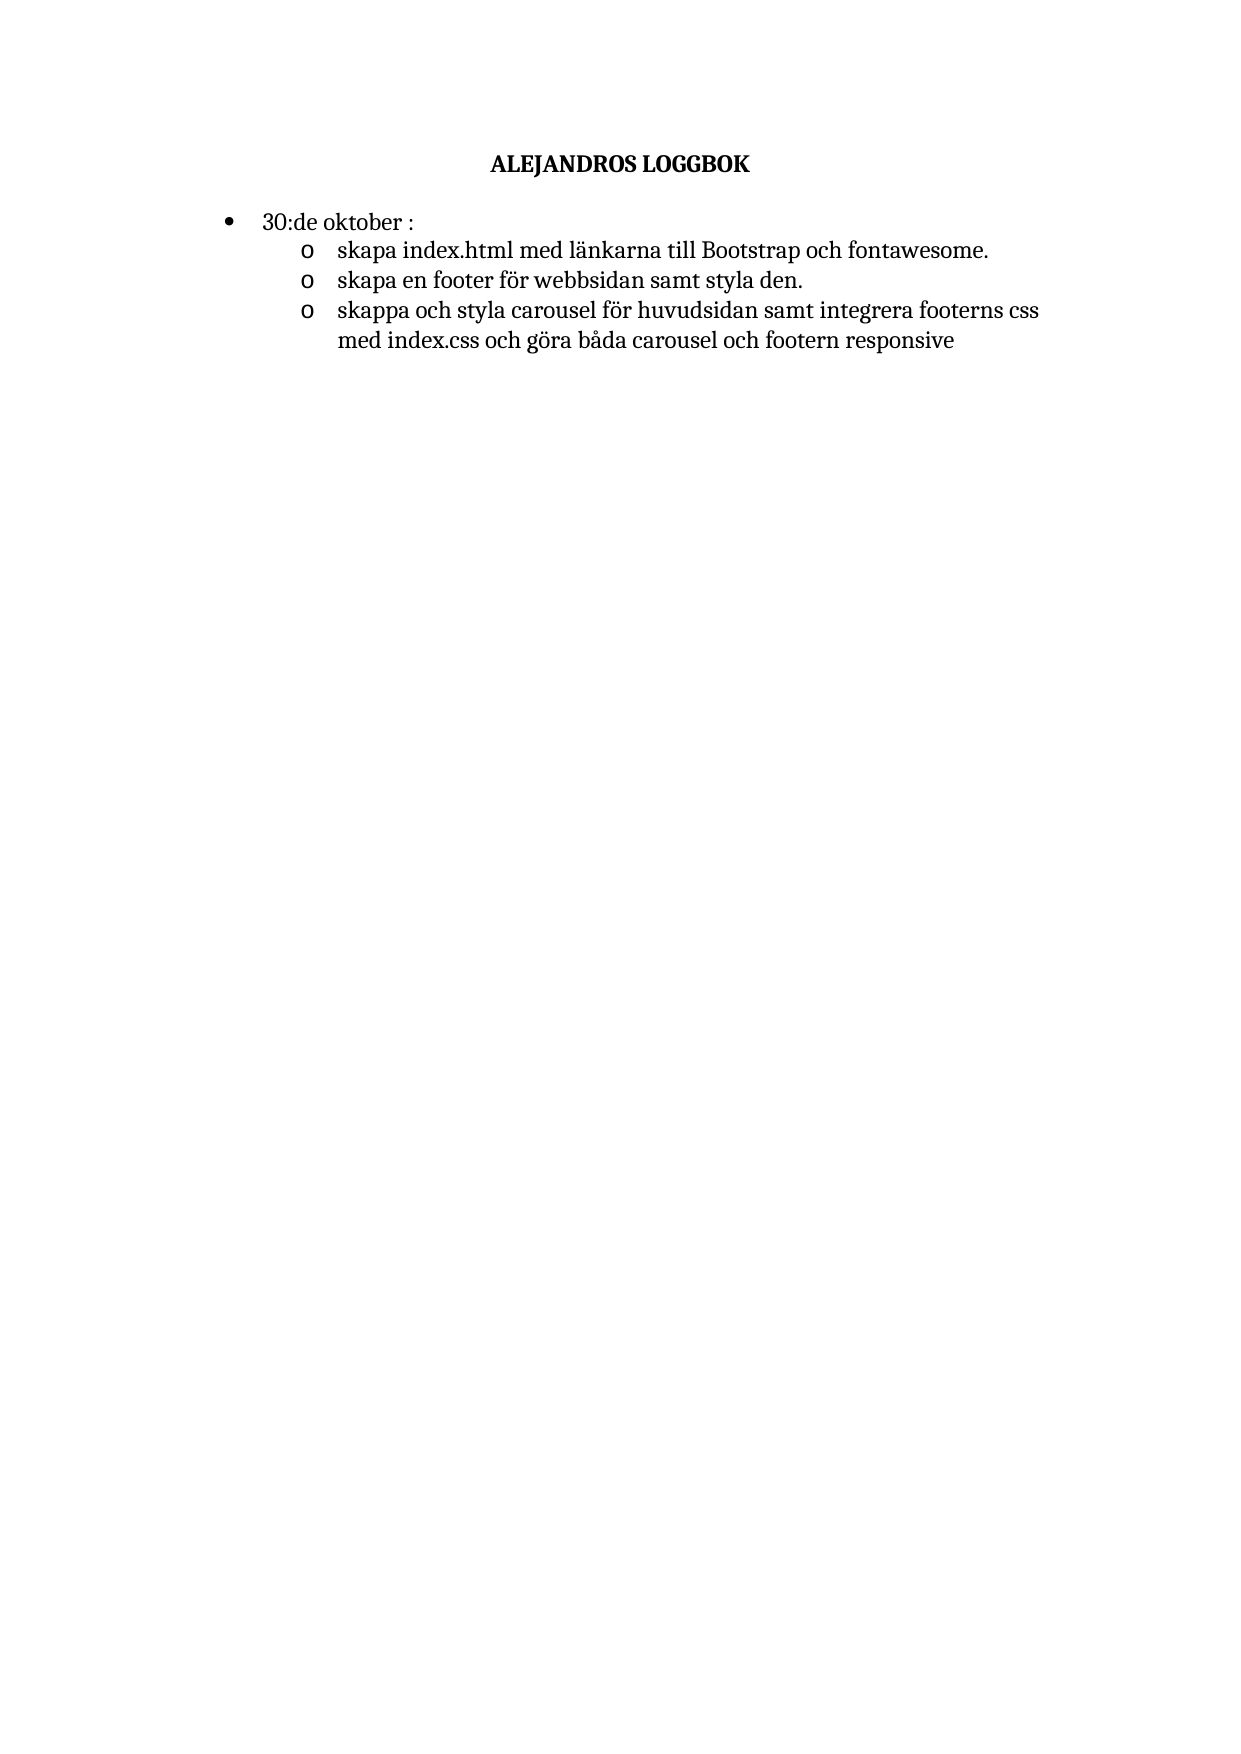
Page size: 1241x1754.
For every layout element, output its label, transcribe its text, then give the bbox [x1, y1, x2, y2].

list skapa index.html med länkarna till Bootstrap och fontawesome. [300, 236, 1053, 266]
list skappa och styla carousel för huvudsidan samt integrera footerns css med index.css och göra båda carousel och footern responsive [300, 296, 1053, 355]
text ALEJANDROS LOGGBOK [187, 150, 1053, 179]
list 30:de oktober : [225, 207, 1053, 236]
list skapa en footer för webbsidan samt styla den. [300, 266, 1053, 296]
